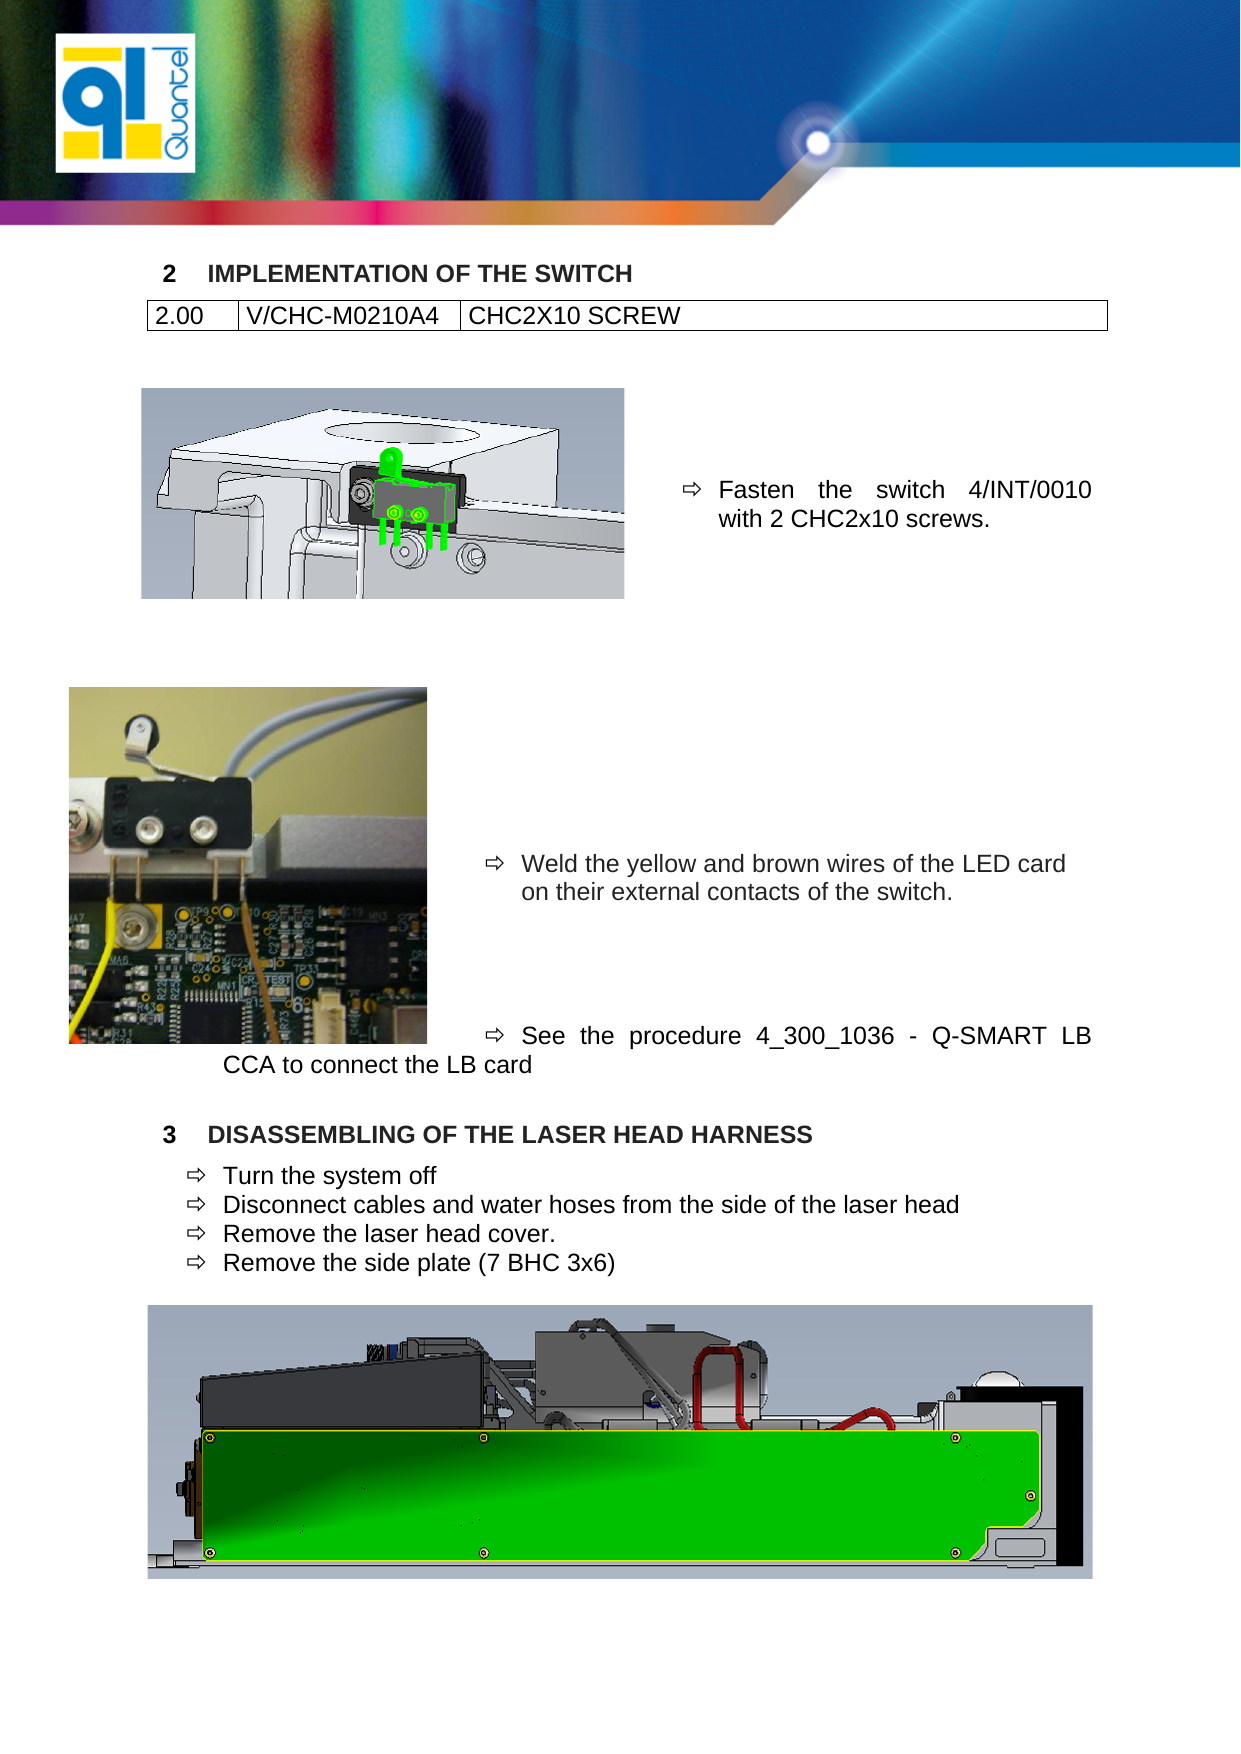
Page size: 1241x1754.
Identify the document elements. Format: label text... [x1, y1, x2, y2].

list Disconnect cables and water hoses from the side of the laser head [185, 1190, 1093, 1219]
list Remove the side plate (7 BHC 3x6) [185, 1248, 1093, 1277]
picture [141, 388, 625, 599]
list Fasten the switch 4/INT/0010 with 2 CHC2x10 screws. [625, 475, 1093, 532]
subtitle DISASSEMBLING OF THE LASER HEAD HARNESS [162, 1120, 1093, 1149]
list Weld the yellow and brown wires of the LED card on their external contacts of the switch. [428, 848, 1093, 906]
table_header 2.00 [148, 301, 238, 330]
list Remove the laser head cover. [185, 1219, 1093, 1248]
subtitle IMPLEMENTATION OF THE SWITCH [162, 259, 1093, 288]
list See the procedure 4_300_1036 - Q-SMART LB CCA to connect the LB card [185, 1021, 1093, 1079]
picture [0, 0, 1241, 226]
table_header V/CHC-M0210A4 [239, 301, 460, 330]
picture [147, 1305, 1093, 1579]
table_header CHC2X10 SCREW [461, 301, 1107, 330]
list Turn the system off [185, 1161, 1093, 1190]
picture [68, 687, 428, 1044]
